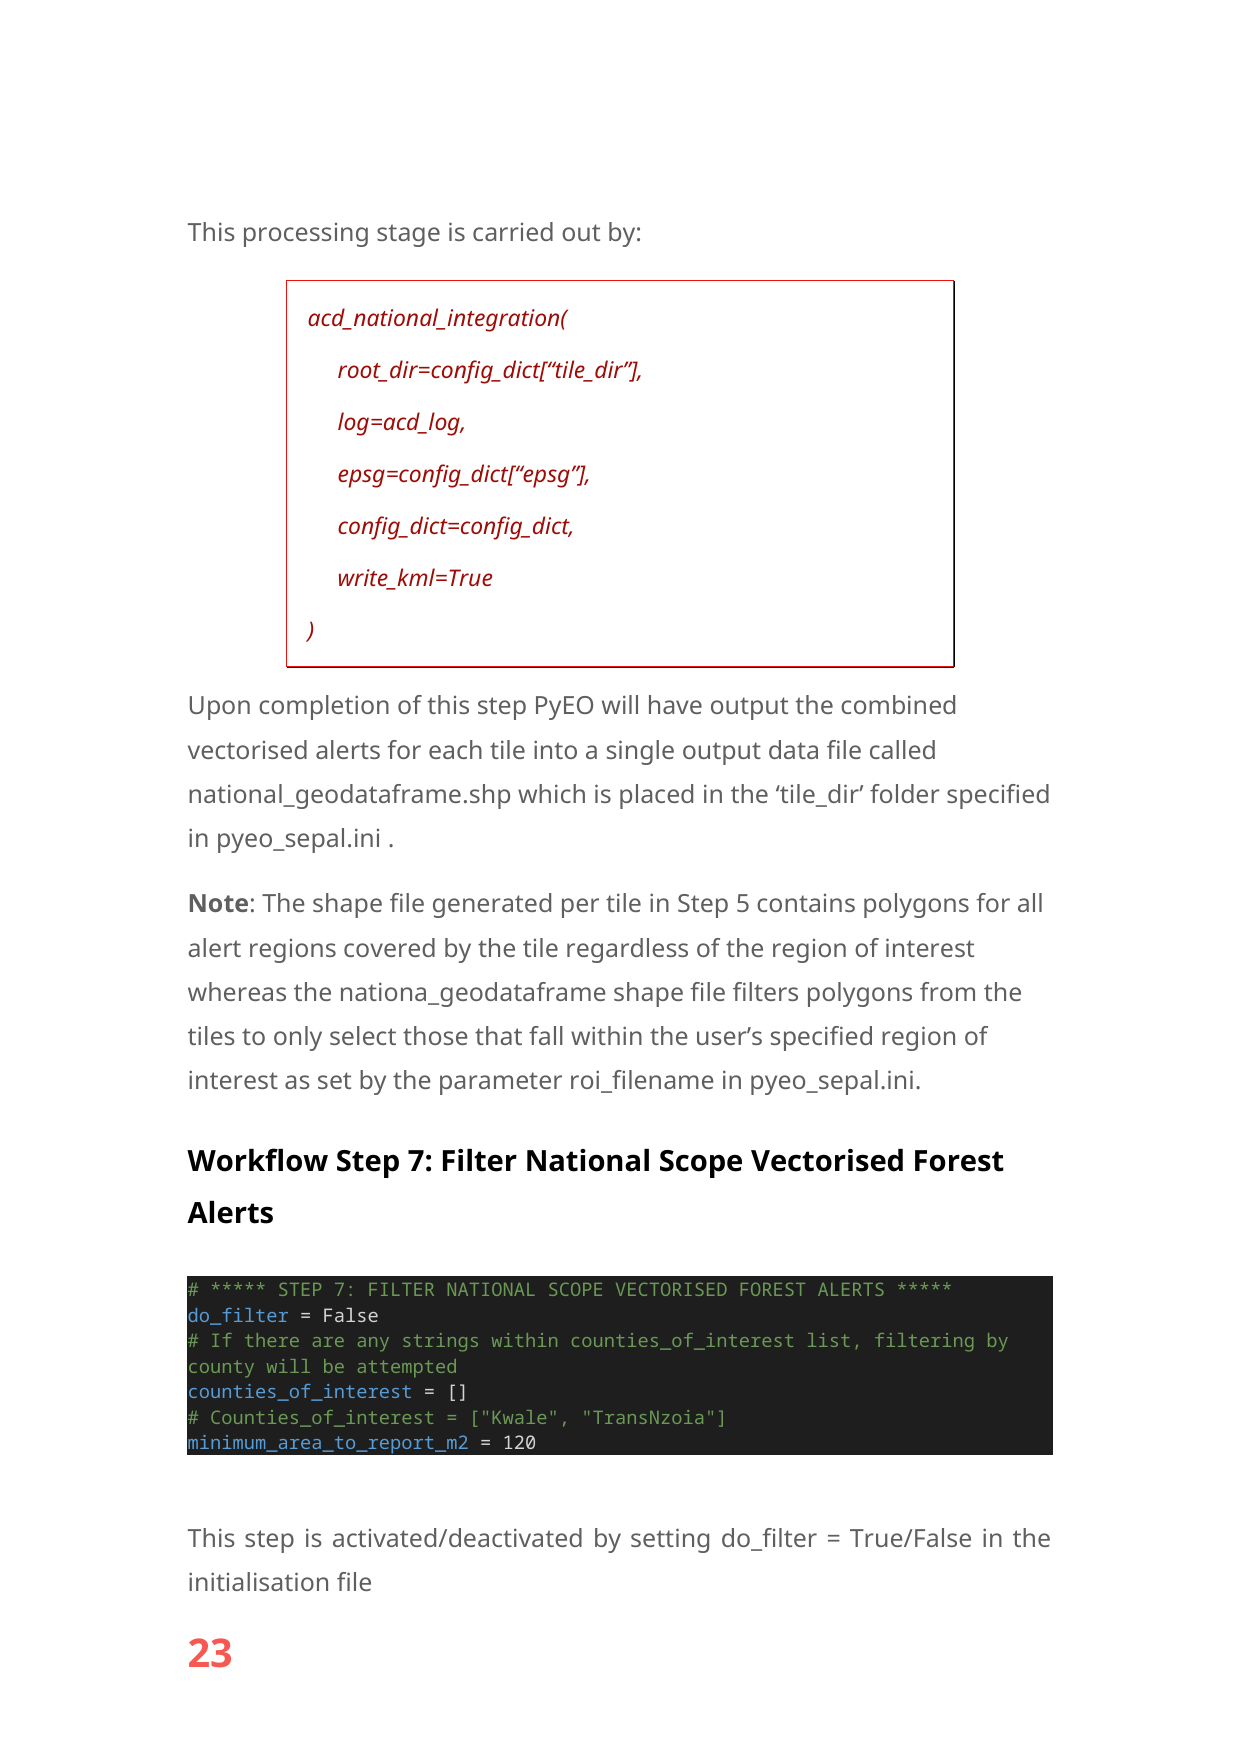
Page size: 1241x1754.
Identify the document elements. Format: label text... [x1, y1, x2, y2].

text acd_national_integration( [287, 281, 953, 332]
text config_dict=config_dict, [287, 488, 953, 541]
subtitle Workflow Step 7: Filter National Scope Vectorised Forest Alerts [187, 1140, 1053, 1232]
text log=acd_log, [287, 384, 953, 436]
text # If there are any strings within counties_of_interest list, filtering by county will be attempted [187, 1327, 1053, 1378]
text Note: The shape file generated per tile in Step 5 contains polygons for all alert regions covered by the tile regardless of the region of interest whereas the nationa_geodataframe shape file filters polygons from the tiles to only select those that fall within the user’s specified region of interest as set by the parameter roi_filename in pyeo_sepal.ini. [187, 886, 1053, 1097]
text This step is activated/deactivated by setting do_filter = True/False in the initialisation file [187, 1520, 1053, 1598]
text minimum_area_to_report_m2 = 120 [187, 1429, 1053, 1455]
text do_filter = False [187, 1302, 1053, 1327]
text write_kml=True [287, 541, 953, 593]
text ) [287, 593, 953, 666]
text root_dir=config_dict[“tile_dir”], [287, 332, 953, 384]
text This processing stage is carried out by: [187, 215, 1053, 249]
text Upon completion of this step PyEO will have output the combined vectorised alerts for each tile into a single output data file called national_geodataframe.shp which is placed in the ‘tile_dir’ folder specified in pyeo_sepal.ini . [187, 688, 1053, 855]
text # ***** STEP 7: FILTER NATIONAL SCOPE VECTORISED FOREST ALERTS ***** [187, 1276, 1053, 1302]
text counties_of_interest = [] [187, 1378, 1053, 1404]
text epsg=config_dict[“epsg”], [287, 436, 953, 488]
text # Counties_of_interest = ["Kwale", "TransNzoia"] [187, 1404, 1053, 1429]
